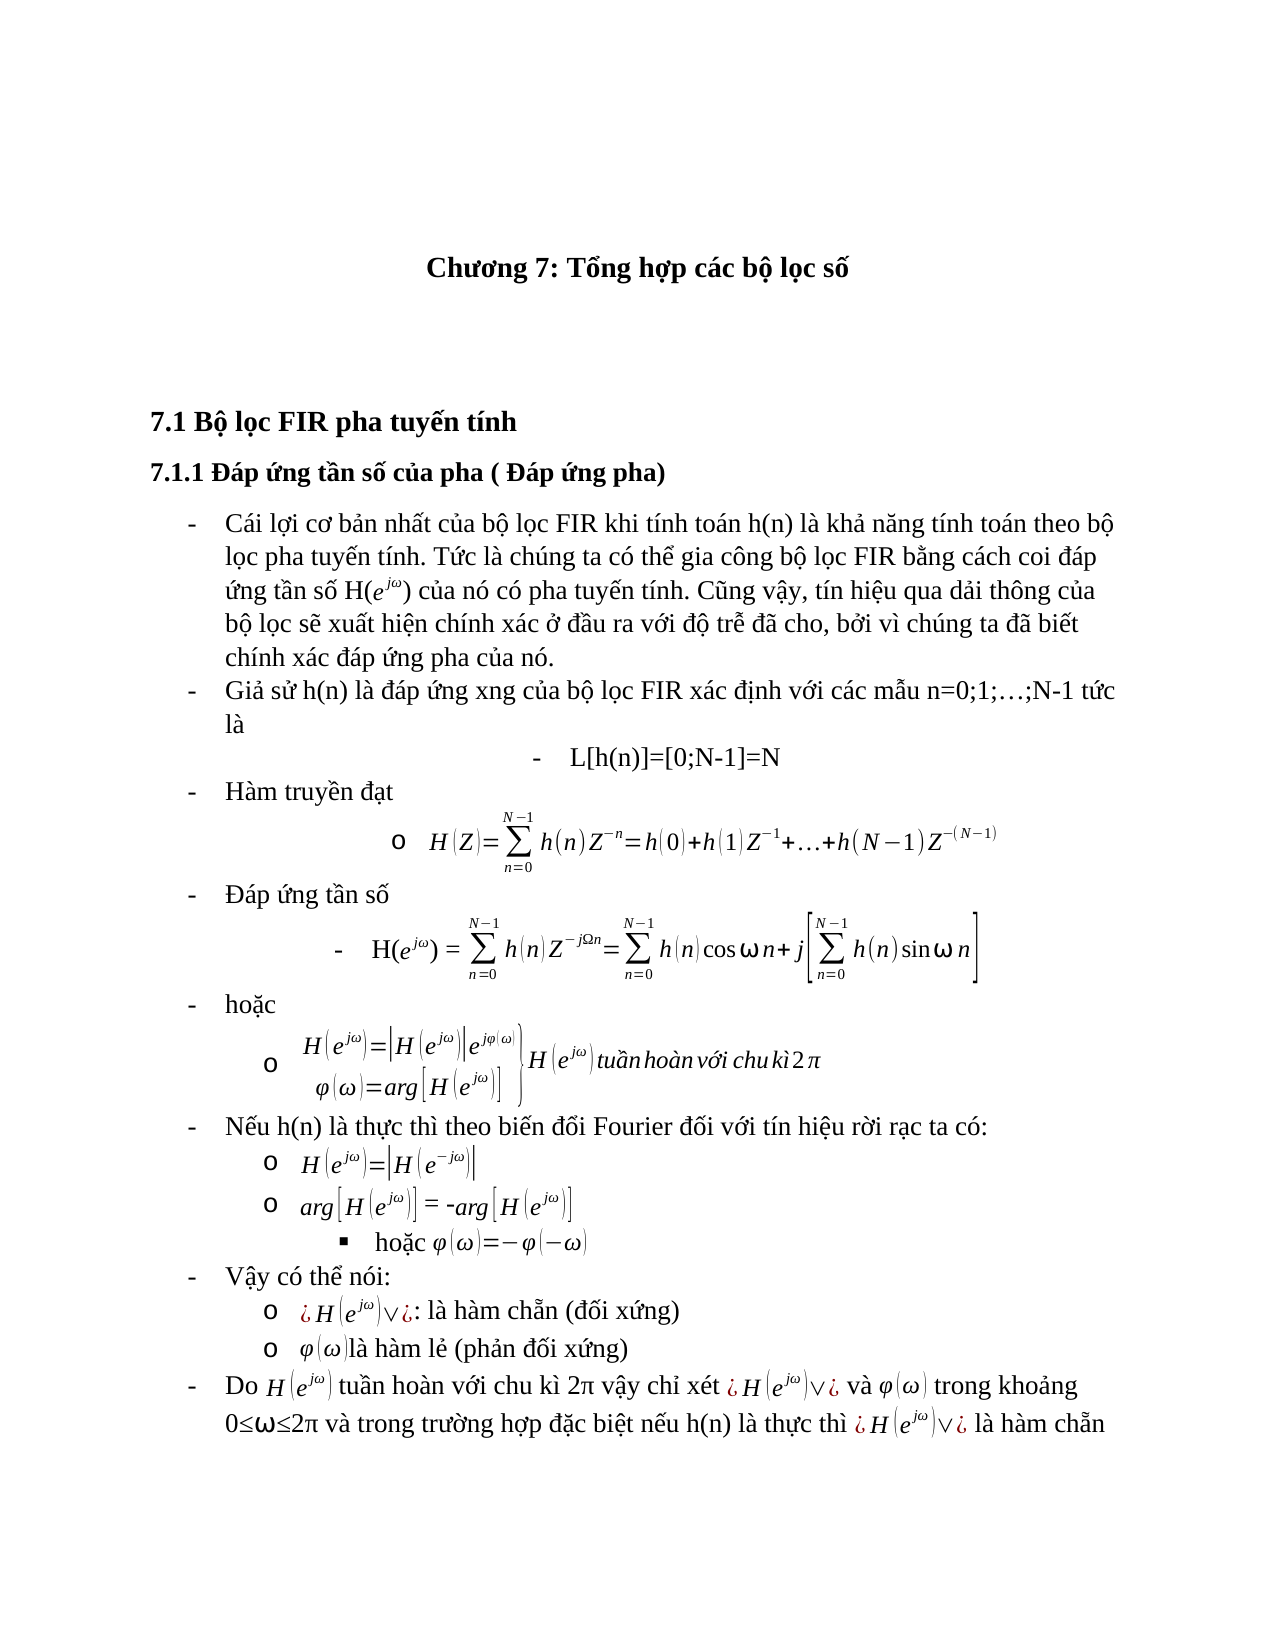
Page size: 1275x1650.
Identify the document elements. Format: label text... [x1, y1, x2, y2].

list Giả sử h(n) là đáp ứng xng của bộ lọc FIR xác định với các mẫu n=0;1;…;N-1 tức là [187, 674, 1125, 739]
list : là hàm chẵn (đối xứng) [262, 1294, 1125, 1329]
text Chương 7: Tổng hợp các bộ lọc số [150, 250, 1125, 284]
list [187, 1368, 1125, 1439]
list là hàm lẻ (phản đối xứng) [262, 1332, 1125, 1365]
list = - [262, 1184, 1125, 1224]
list Nếu h(n) là thực thì theo biến đổi Fourier đối với tín hiệu rời rạc ta có: [187, 1110, 1125, 1142]
list Đáp ứng tần số [187, 878, 1125, 909]
list L[h(n)]=[0;N-1]=N [187, 741, 1125, 773]
list Cái lợi cơ bản nhất của bộ lọc FIR khi tính toán h(n) là khả năng tính toán theo bộ lọc pha tuyến tính. Tức là chúng ta có thể gia công bộ lọc FIR bằng cách coi đáp ứng tần số H() của nó có pha tuyến tính. Cũng vậy, tín hiệu qua dải thông của bộ lọc sẽ xuất hiện chính xác ở đầu ra với độ trễ đã cho, bởi vì chúng ta đã biết chính xác đáp ứng pha của nó. [187, 507, 1125, 672]
list Hàm truyền đạt [187, 775, 1125, 806]
list hoặc [187, 988, 1125, 1019]
text 7.1 Bộ lọc FIR pha tuyến tính [150, 404, 1125, 437]
list H() = [187, 912, 1125, 986]
list Vậy có thể nói: [187, 1260, 1125, 1291]
list hoặc [337, 1226, 1125, 1258]
text 7.1.1 Đáp ứng tần số của pha ( Đáp ứng pha) [150, 456, 1125, 488]
